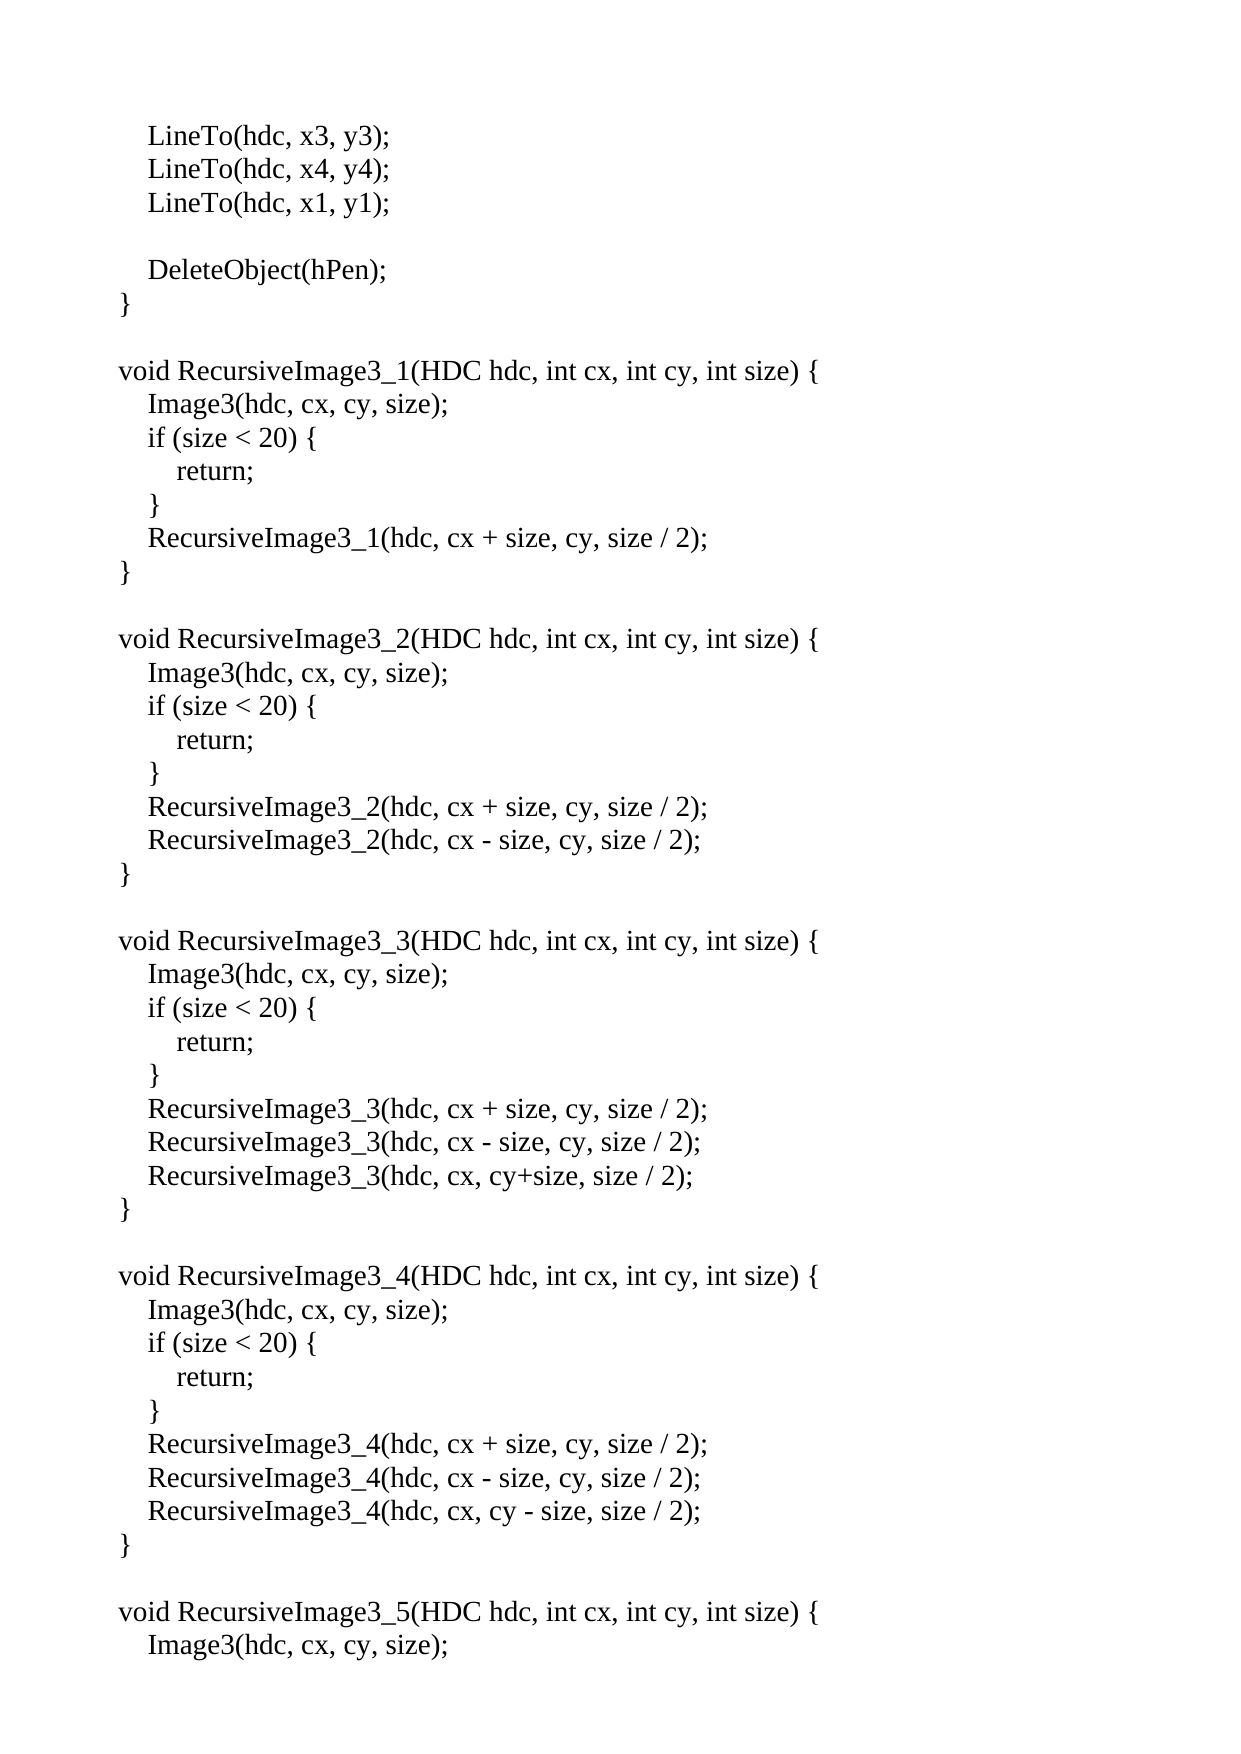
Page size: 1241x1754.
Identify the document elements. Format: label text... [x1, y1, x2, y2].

text return; [74, 1359, 1152, 1393]
text void RecursiveImage3_5(HDC hdc, int cx, int cy, int size) { [74, 1594, 1152, 1627]
text RecursiveImage3_4(hdc, cx + size, cy, size / 2); [74, 1426, 1152, 1460]
text Image3(hdc, cx, cy, size); [74, 957, 1152, 990]
text } [74, 856, 1152, 889]
text LineTo(hdc, x4, y4); [74, 152, 1152, 185]
text void RecursiveImage3_3(HDC hdc, int cx, int cy, int size) { [74, 923, 1152, 957]
text RecursiveImage3_1(hdc, cx + size, cy, size / 2); [74, 521, 1152, 554]
text } [74, 1057, 1152, 1091]
text } [74, 554, 1152, 588]
text if (size < 20) { [74, 1326, 1152, 1359]
text return; [74, 453, 1152, 487]
text } [74, 1527, 1152, 1560]
text Image3(hdc, cx, cy, size); [74, 386, 1152, 420]
text RecursiveImage3_3(hdc, cx, cy+size, size / 2); [74, 1158, 1152, 1191]
text void RecursiveImage3_4(HDC hdc, int cx, int cy, int size) { [74, 1258, 1152, 1292]
text DeleteObject(hPen); [74, 252, 1152, 286]
text Image3(hdc, cx, cy, size); [74, 1292, 1152, 1326]
text RecursiveImage3_4(hdc, cx - size, cy, size / 2); [74, 1460, 1152, 1493]
text if (size < 20) { [74, 688, 1152, 722]
text RecursiveImage3_3(hdc, cx - size, cy, size / 2); [74, 1124, 1152, 1158]
text if (size < 20) { [74, 990, 1152, 1024]
text Image3(hdc, cx, cy, size); [74, 1627, 1152, 1661]
text void RecursiveImage3_1(HDC hdc, int cx, int cy, int size) { [74, 353, 1152, 386]
text } [74, 1393, 1152, 1426]
text } [74, 286, 1152, 319]
text if (size < 20) { [74, 420, 1152, 453]
text } [74, 755, 1152, 789]
text RecursiveImage3_3(hdc, cx + size, cy, size / 2); [74, 1091, 1152, 1124]
text return; [74, 1024, 1152, 1057]
text void RecursiveImage3_2(HDC hdc, int cx, int cy, int size) { [74, 621, 1152, 655]
text RecursiveImage3_2(hdc, cx - size, cy, size / 2); [74, 822, 1152, 856]
text RecursiveImage3_4(hdc, cx, cy - size, size / 2); [74, 1493, 1152, 1527]
text return; [74, 722, 1152, 755]
text RecursiveImage3_2(hdc, cx + size, cy, size / 2); [74, 789, 1152, 822]
text Image3(hdc, cx, cy, size); [74, 655, 1152, 688]
text } [74, 487, 1152, 521]
text } [74, 1191, 1152, 1225]
text LineTo(hdc, x3, y3); [74, 118, 1152, 152]
text LineTo(hdc, x1, y1); [74, 185, 1152, 219]
